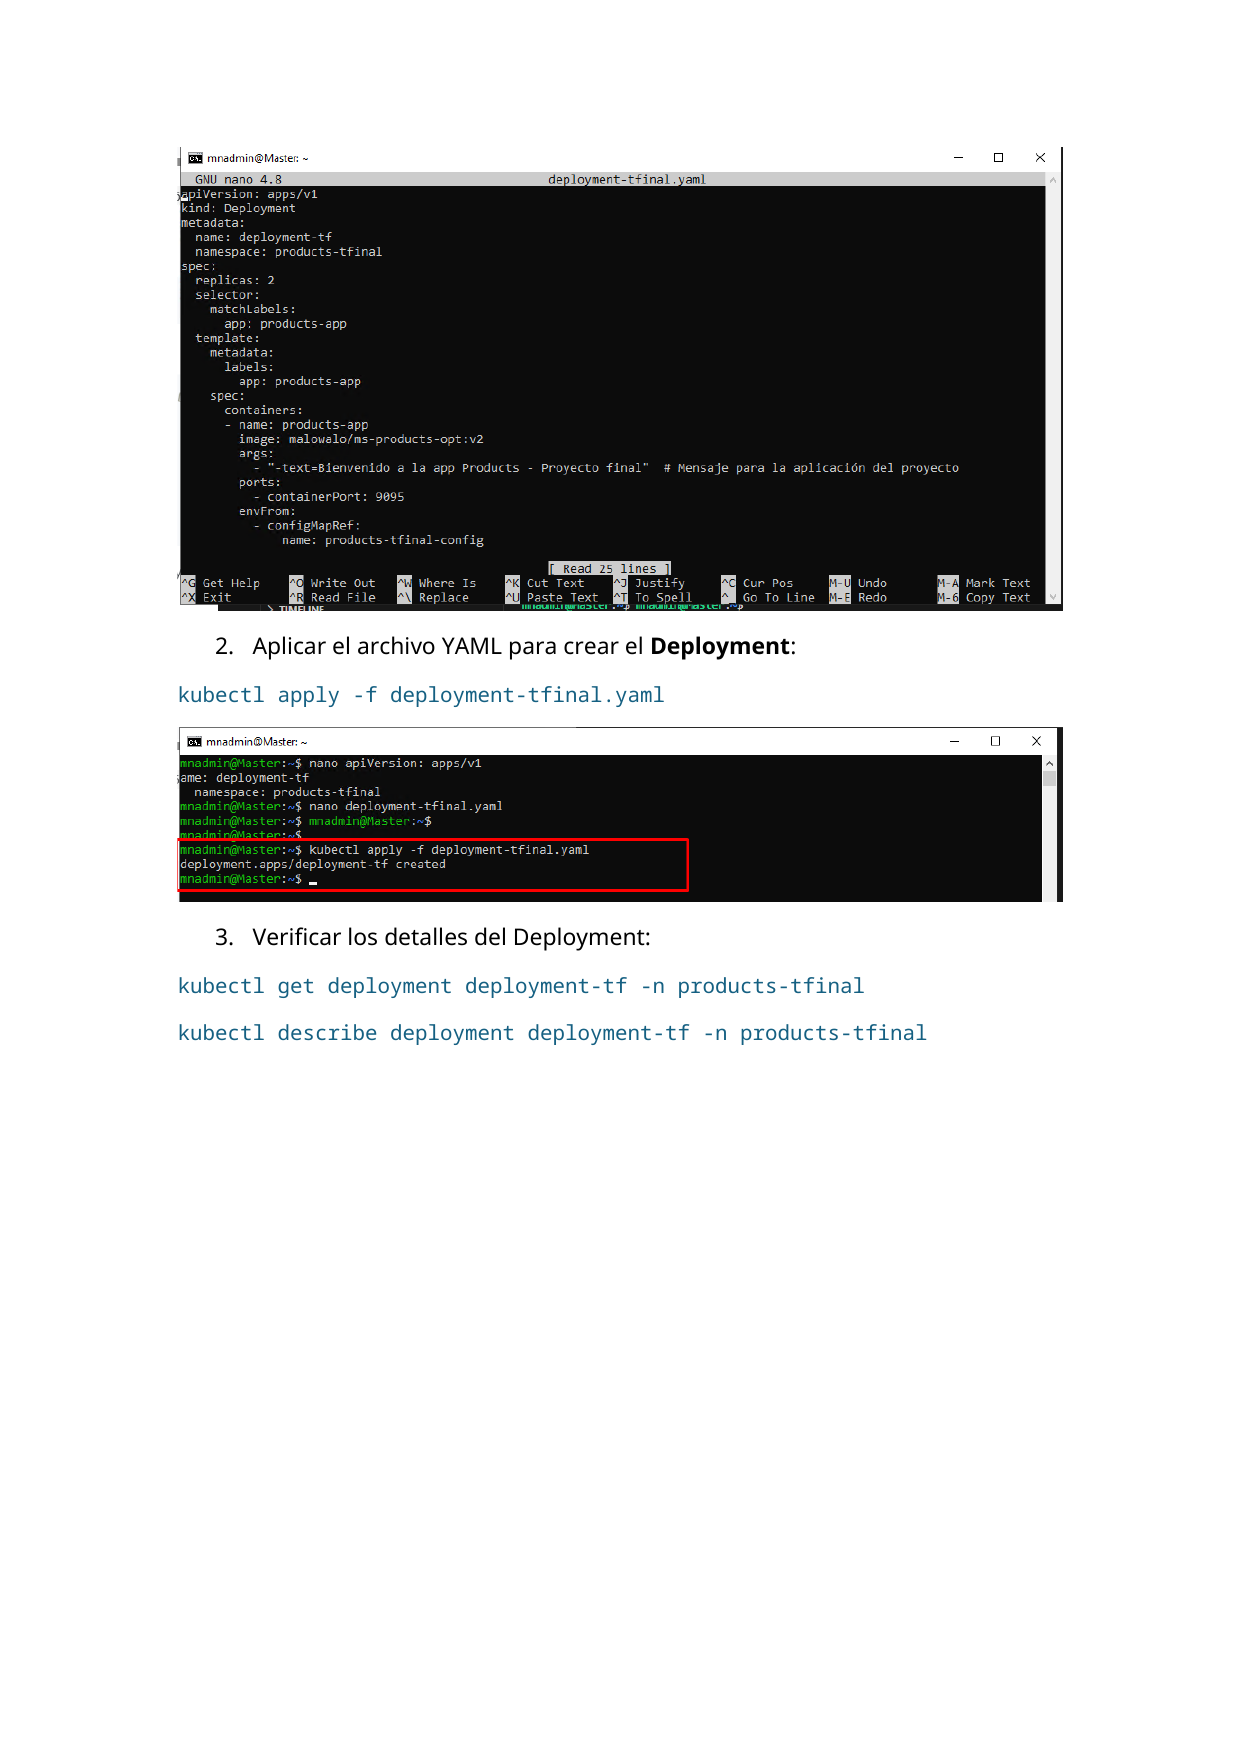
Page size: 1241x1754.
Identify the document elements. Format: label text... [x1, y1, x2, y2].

list Aplicar el archivo YAML para crear el Deployment: [215, 630, 1063, 661]
text kubectl describe deployment deployment-tf -n products-tfinal [177, 1018, 1063, 1047]
picture [177, 727, 1063, 902]
list Verificar los detalles del Deployment: [215, 921, 1063, 952]
text kubectl get deployment deployment-tf -n products-tfinal [177, 971, 1063, 999]
picture [177, 147, 1063, 611]
text kubectl apply -f deployment-tfinal.yaml [177, 680, 1063, 709]
